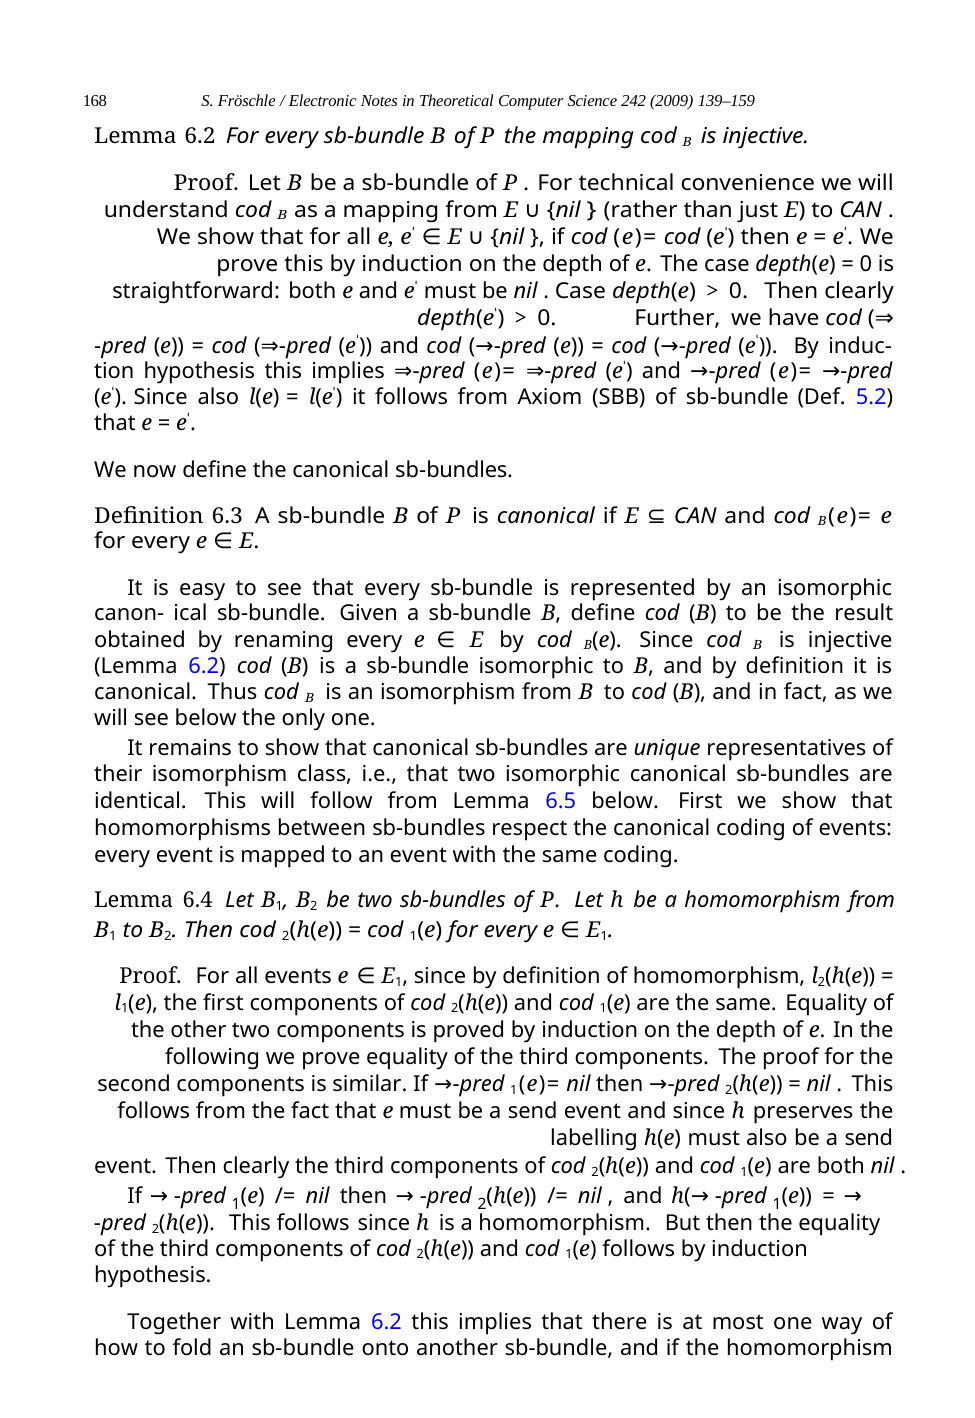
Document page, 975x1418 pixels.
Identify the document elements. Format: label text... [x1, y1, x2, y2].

text B1 to B2. Then cod 2(h(e)) = cod 1(e) for every e ∈ E1. [94, 913, 908, 943]
text Proof. Let B be a sb-bundle of P . For technical convenience we will understand cod B as a mapping from E ∪ {nil } (rather than just E) to CAN . We show that for all e, e' ∈ E ∪ {nil }, if cod (e)= cod (e') then e = e'. We prove this by induction on the depth of e. The case depth(e) = 0 is straightforward: both e and e' must be nil . Case depth(e) > 0. Then clearly depth(e') > 0. Further, we have cod (⇒ [94, 169, 894, 332]
text -pred (e)) = cod (⇒-pred (e')) and cod (→-pred (e)) = cod (→-pred (e')). By induc- tion hypothesis this implies ⇒-pred (e)= ⇒-pred (e') and →-pred (e)= →-pred (e'). Since also l(e) = l(e') it follows from Axiom (SBB) of sb-bundle (Def. 5.2) that e = e'. [94, 332, 893, 437]
text -pred 2(h(e)). This follows since h is a homomorphism. But then the equality of the third components of cod 2(h(e)) and cod 1(e) follows by induction hypothesis. [94, 1210, 882, 1288]
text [94, 1308, 893, 1362]
text Proof. For all events e ∈ E1, since by definition of homomorphism, l2(h(e)) = l1(e), the first components of cod 2(h(e)) and cod 1(e) are the same. Equality of the other two components is proved by induction on the depth of e. In the following we prove equality of the third components. The proof for the second components is similar. If →-pred 1(e)= nil then →-pred 2(h(e)) = nil . This follows from the fact that e must be a send event and since h preserves the labelling h(e) must also be a send [94, 962, 893, 1152]
text It remains to show that canonical sb-bundles are unique representatives of their isomorphism class, i.e., that two isomorphic canonical sb-bundles are identical. This will follow from Lemma 6.5 below. First we show that homomorphisms between sb-bundles respect the canonical coding of events: every event is mapped to an event with the same coding. [94, 734, 893, 869]
text Lemma 6.4 Let B1, B2 be two sb-bundles of P. Let h be a homomorphism from [94, 884, 908, 913]
text It is easy to see that every sb-bundle is represented by an isomorphic canon- ical sb-bundle. Given a sb-bundle B, define cod (B) to be the result obtained by renaming every e ∈ E by cod B(e). Since cod B is injective (Lemma 6.2) cod (B) is a sb-bundle isomorphic to B, and by definition it is canonical. Thus cod B is an isomorphism from B to cod (B), and in fact, as we will see below the only one. [94, 575, 893, 732]
text Lemma 6.2 For every sb-bundle B of P the mapping cod B is injective. [94, 120, 908, 150]
text If → -pred 1(e) /= nil then → -pred 2(h(e)) /= nil , and h(→ -pred 1(e)) = → [127, 1179, 908, 1210]
text event. Then clearly the third components of cod 2(h(e)) and cod 1(e) are both nil . [94, 1152, 908, 1179]
text We now define the canonical sb-bundles. [94, 454, 908, 484]
text Definition 6.3 A sb-bundle B of P is canonical if E ⊆ CAN and cod B(e)= e for every e ∈ E. [94, 502, 893, 554]
